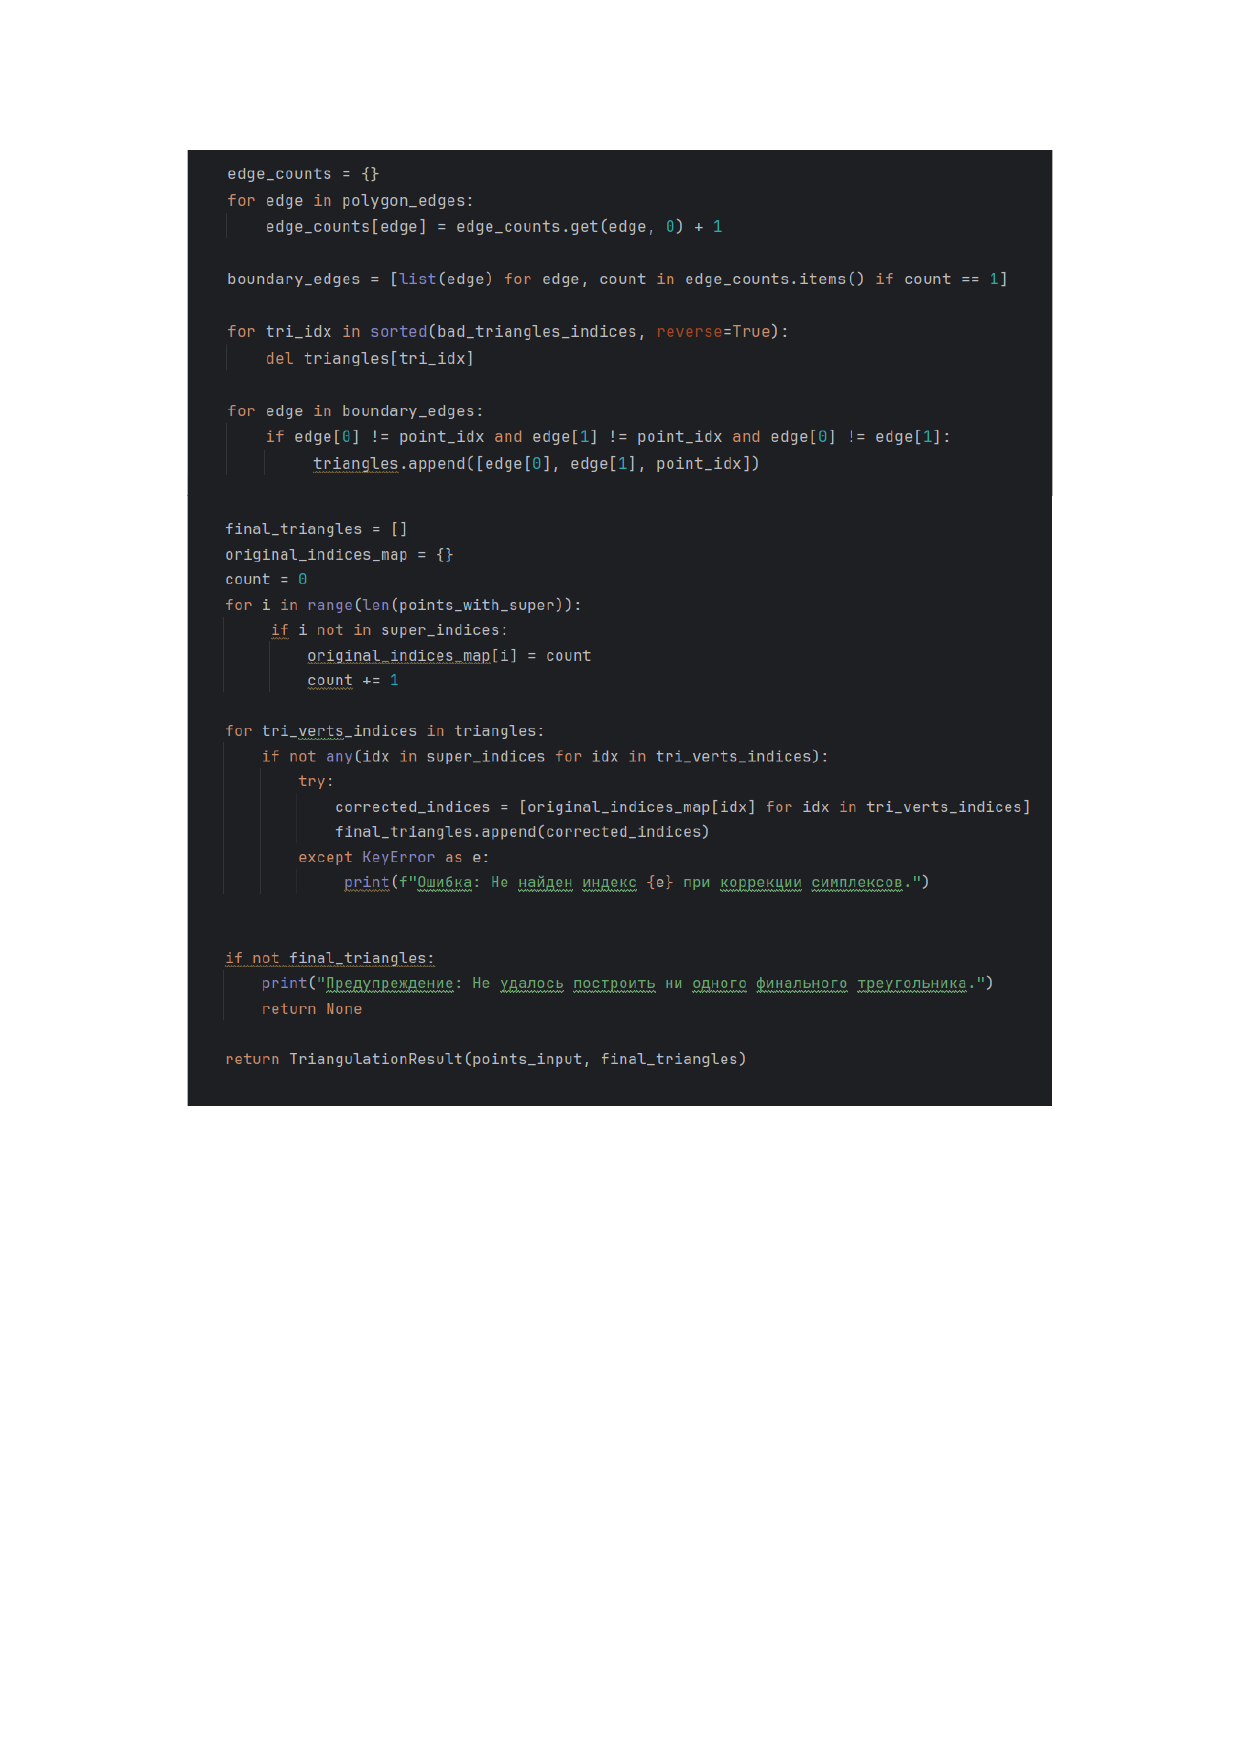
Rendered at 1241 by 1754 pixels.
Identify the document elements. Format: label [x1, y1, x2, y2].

picture [187, 150, 1053, 1106]
